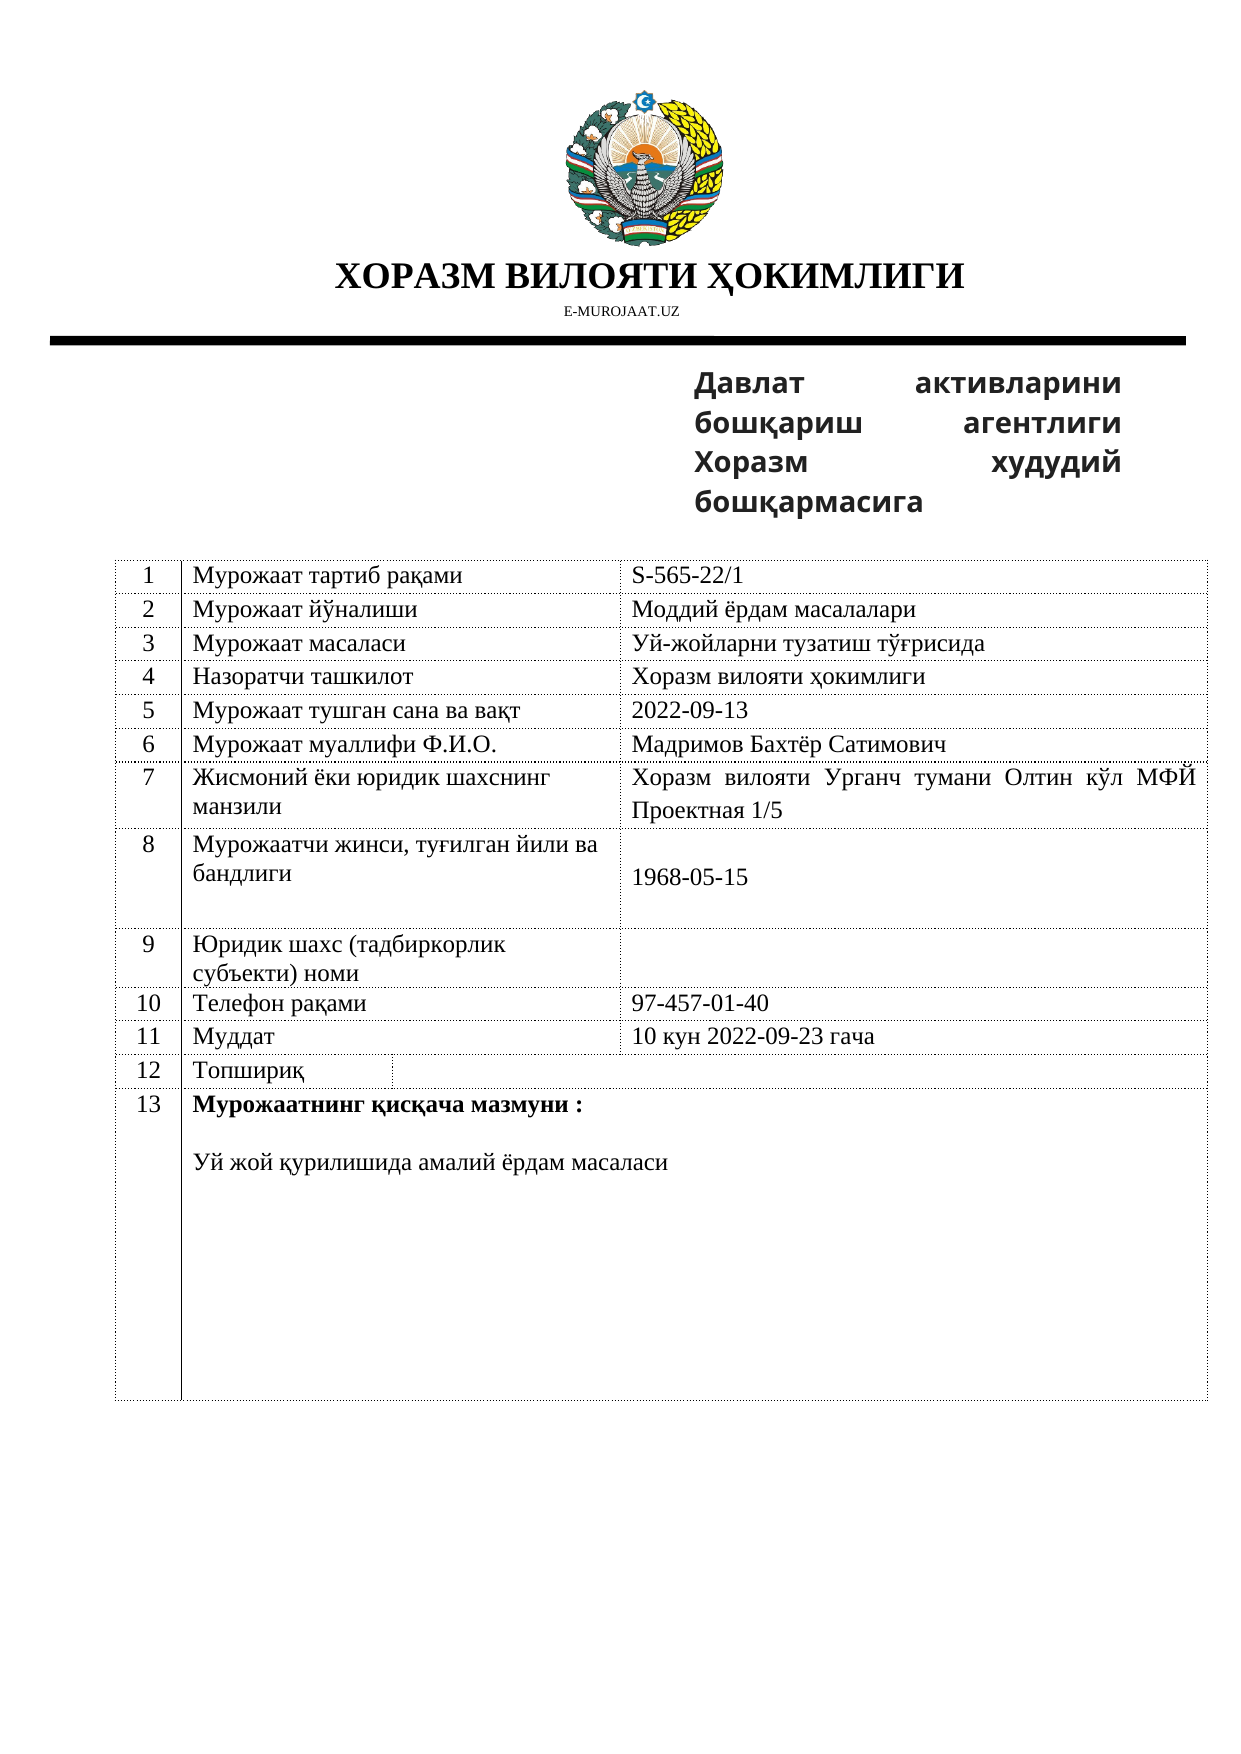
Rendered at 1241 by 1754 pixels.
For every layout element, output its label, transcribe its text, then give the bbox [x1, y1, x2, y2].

table_cell 10 кун 2022-09-23 гача [620, 1020, 1208, 1054]
table_cell 3 [115, 627, 181, 660]
table_cell Топшириқ [182, 1054, 392, 1088]
table_cell 2022-09-13 [620, 694, 1208, 728]
table_cell Мурожаат масаласи [182, 627, 620, 660]
table_header S-565-22/1 [620, 560, 1208, 593]
table_cell Мурожаатчи жинси, туғилган йили ва бандлиги [182, 828, 620, 928]
table_cell Хоразм вилояти ҳокимлиги [620, 660, 1208, 694]
table_cell 6 [115, 728, 181, 761]
table_cell 13 [115, 1088, 181, 1400]
table_cell [392, 1054, 1208, 1088]
table_cell Хоразм вилояти Урганч тумани Олтин кўл МФЙ Проектная 1/5 [620, 761, 1208, 828]
table_cell 5 [115, 694, 181, 728]
table_cell Уй-жойларни тузатиш тўғрисида [620, 627, 1208, 660]
table_cell Мурожаат йўналиши [182, 593, 620, 627]
table_cell Моддий ёрдам масалалари [620, 593, 1208, 627]
table_cell 4 [115, 660, 181, 694]
table_cell Мурожаатнинг қисқача мазмуни : Уй жой қурилишида амалий ёрдам масаласи [182, 1088, 1208, 1400]
table_cell Назоратчи ташкилот [182, 660, 620, 694]
picture [562, 88, 725, 248]
table_cell 11 [115, 1020, 181, 1054]
table_cell Мурожаат тушган сана ва вақт [182, 694, 620, 728]
table_cell 12 [115, 1054, 181, 1088]
table_cell 2 [115, 593, 181, 627]
table_cell Мурожаат муаллифи Ф.И.О. [182, 728, 620, 761]
table_header Мурожаат тартиб рақами [182, 560, 620, 593]
table_cell Юридик шахс (тадбиркорлик субъекти) номи [182, 928, 620, 987]
table_cell 8 [115, 828, 181, 928]
text E-MUROJAAT.UZ [121, 303, 1122, 320]
table_cell Мадримов Бахтёр Сатимович [620, 728, 1208, 761]
table_cell Телефон рақами [182, 987, 620, 1020]
table_cell 7 [115, 761, 181, 828]
table_cell 10 [115, 987, 181, 1020]
table_cell 1968-05-15 [620, 828, 1208, 928]
table_cell Муддат [182, 1020, 620, 1054]
table_header 1 [115, 560, 181, 593]
text Давлат активларини бошқариш агентлиги Хоразм худудий бошқармасига [694, 362, 1122, 521]
table_cell [620, 928, 1208, 987]
table_cell 9 [115, 928, 181, 987]
table_cell Жисмоний ёки юридик шахснинг манзили [182, 761, 620, 828]
table_cell 97-457-01-40 [620, 987, 1208, 1020]
text ХОРАЗМ ВИЛОЯТИ ҲОКИМЛИГИ [177, 89, 1122, 297]
